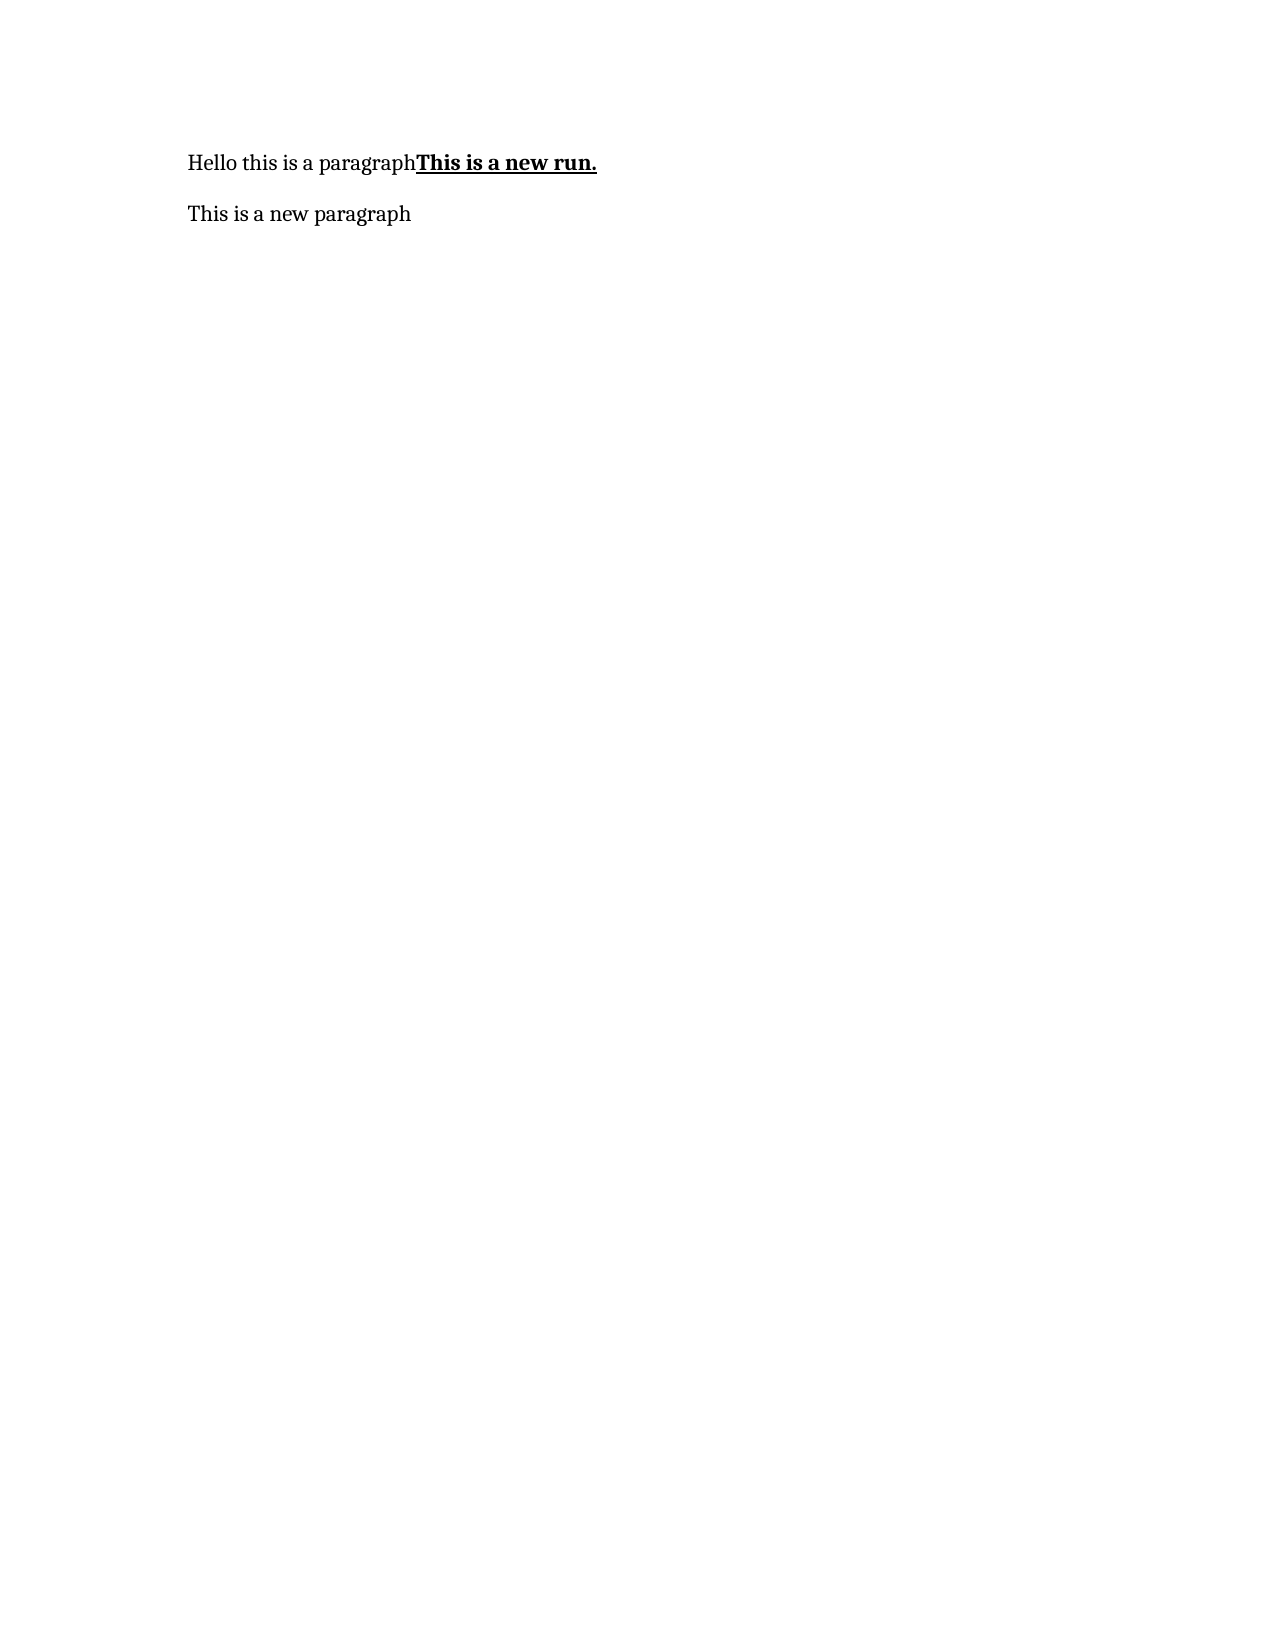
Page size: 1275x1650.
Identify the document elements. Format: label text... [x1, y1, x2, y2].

text Hello this is a paragraphThis is a new run. [187, 150, 1087, 176]
text This is a new paragraph [187, 201, 1087, 227]
